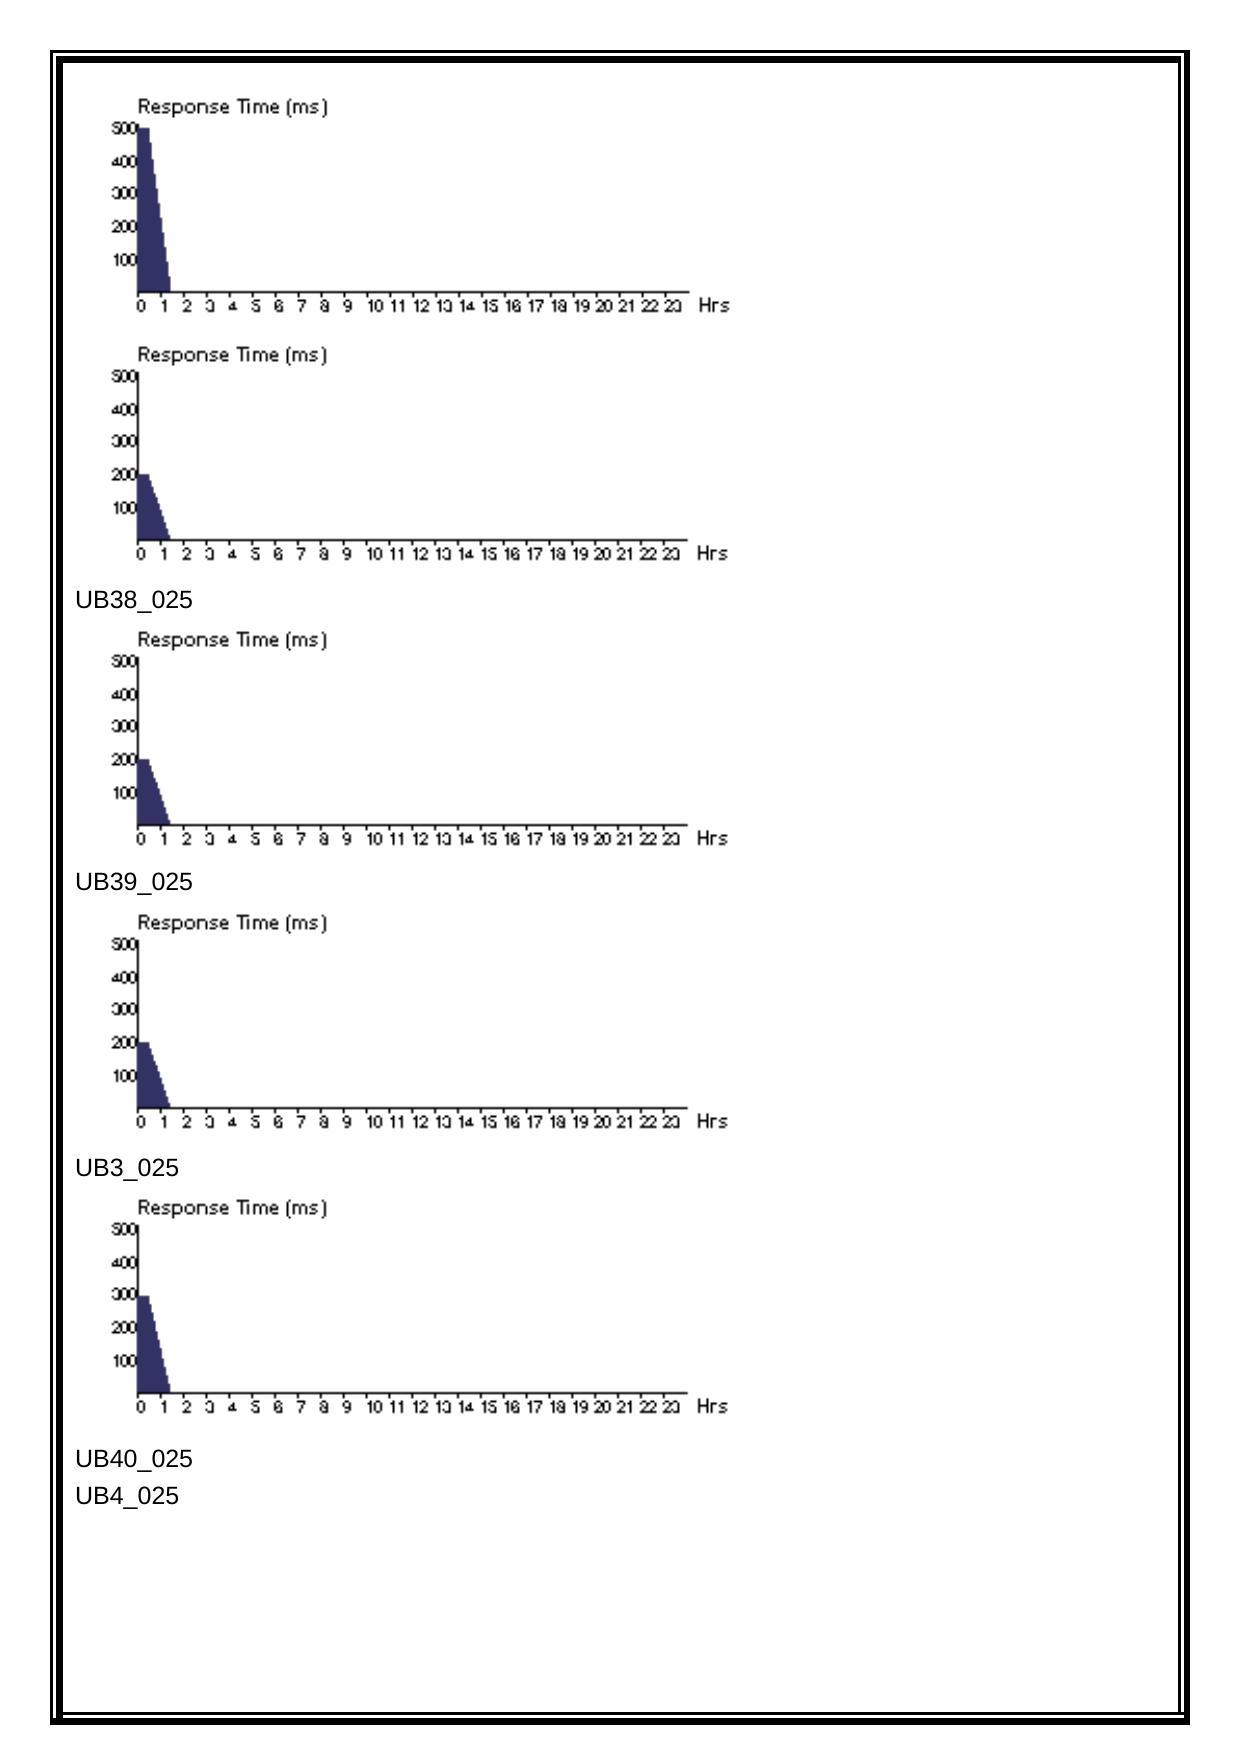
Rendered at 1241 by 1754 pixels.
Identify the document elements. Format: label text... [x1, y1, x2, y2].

text UB3_025 [75, 1153, 1069, 1182]
picture [75, 93, 763, 323]
picture [75, 627, 761, 856]
picture [75, 909, 761, 1139]
text UB38_025 [75, 585, 1069, 614]
picture [75, 1195, 761, 1424]
picture [75, 341, 761, 571]
text UB40_025 UB4_025 [75, 1424, 196, 1510]
